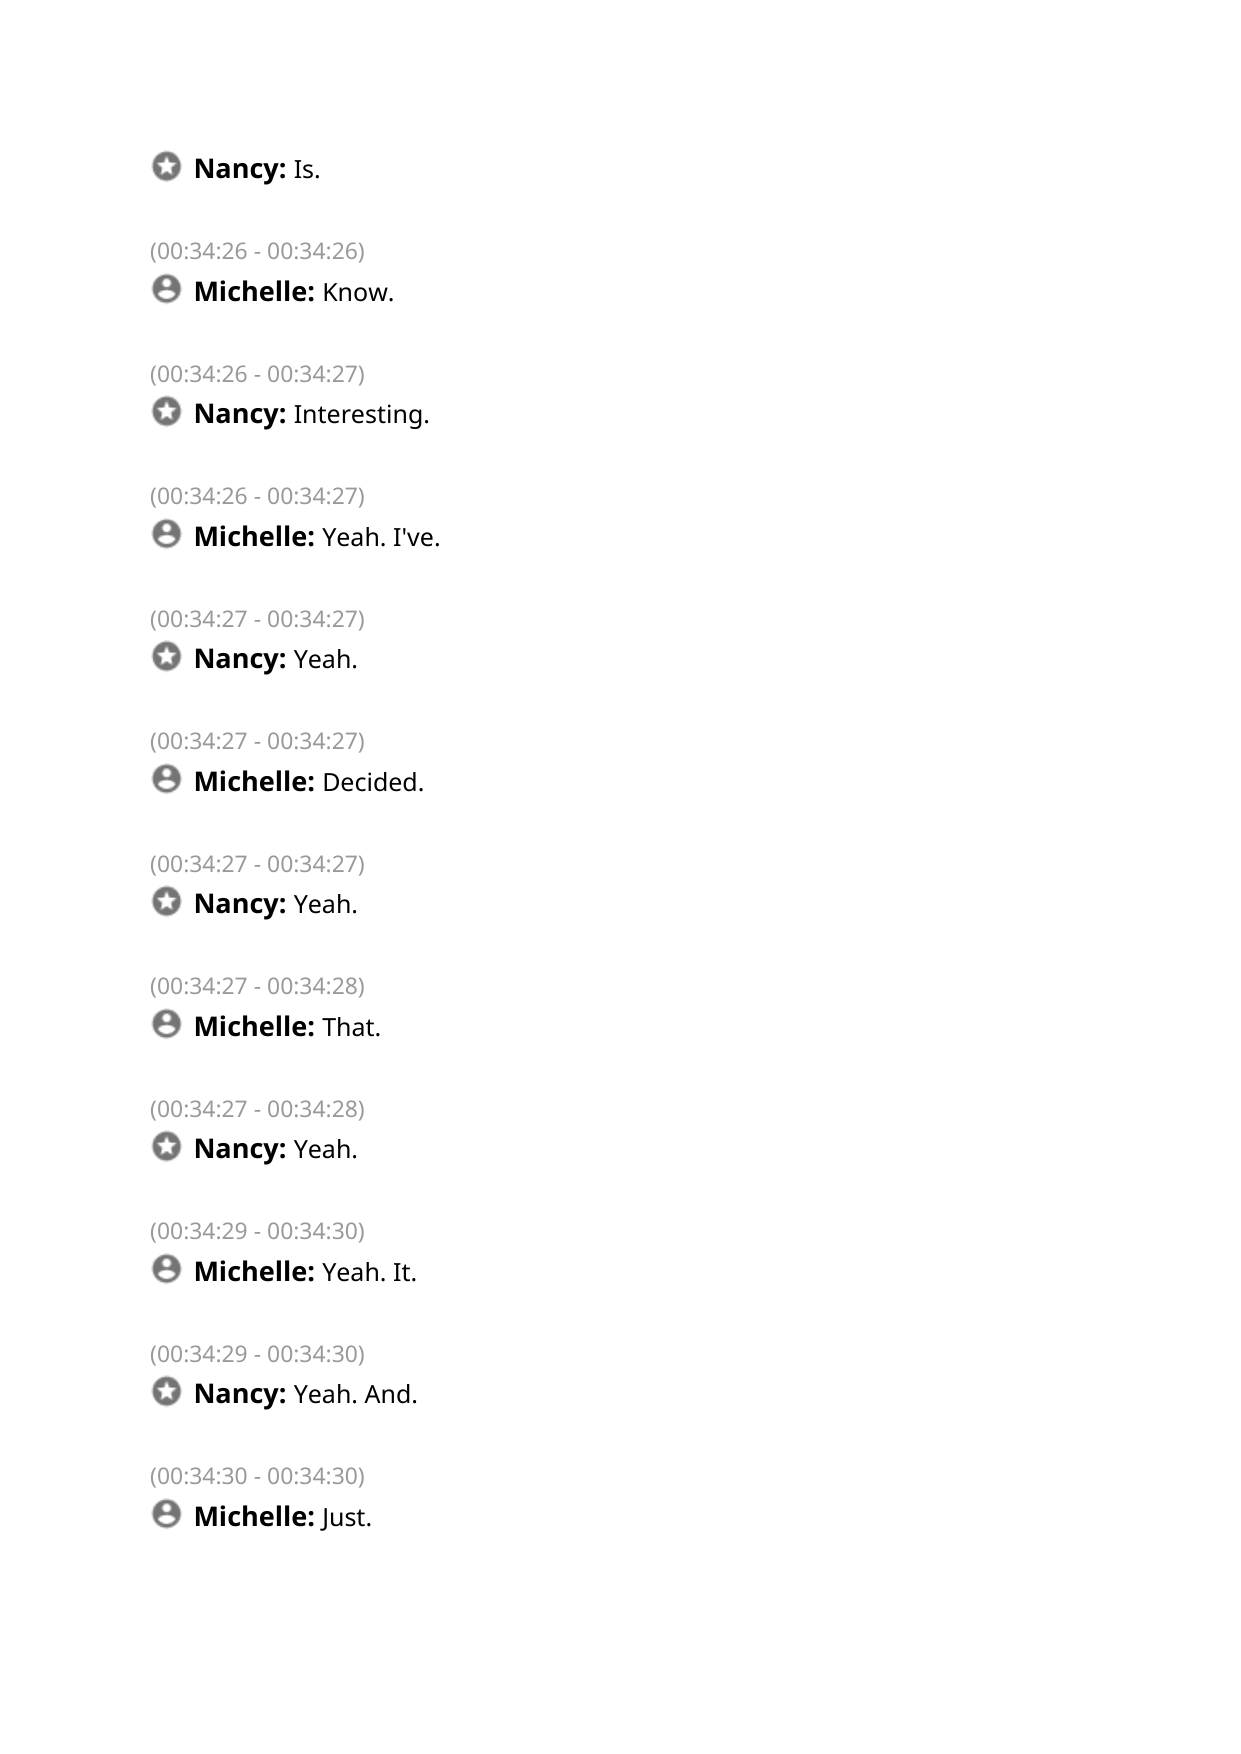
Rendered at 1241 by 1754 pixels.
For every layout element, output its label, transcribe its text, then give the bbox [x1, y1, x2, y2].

picture [150, 884, 184, 919]
picture [150, 1497, 184, 1531]
text (00:34:26 - 00:34:26) [150, 235, 1090, 266]
text Nancy: Yeah. [150, 1130, 1090, 1167]
text (00:34:27 - 00:34:27) [150, 602, 1090, 634]
text Nancy: Yeah. [150, 885, 1090, 922]
picture [150, 1252, 184, 1286]
picture [150, 1129, 184, 1164]
picture [150, 762, 184, 796]
text Michelle: Know. [150, 272, 1090, 309]
text (00:34:29 - 00:34:30) [150, 1215, 1090, 1246]
text Michelle: Yeah. I've. [150, 517, 1090, 554]
text (00:34:27 - 00:34:28) [150, 970, 1090, 1001]
text Michelle: Just. [150, 1497, 1090, 1534]
picture [150, 272, 184, 306]
picture [150, 149, 184, 184]
text (00:34:27 - 00:34:27) [150, 847, 1090, 879]
text Michelle: That. [150, 1007, 1090, 1044]
text Nancy: Is. [150, 150, 1090, 187]
text Michelle: Yeah. It. [150, 1252, 1090, 1289]
picture [150, 1007, 184, 1041]
text (00:34:30 - 00:34:30) [150, 1460, 1090, 1491]
picture [150, 394, 184, 429]
text (00:34:26 - 00:34:27) [150, 357, 1090, 389]
text Nancy: Interesting. [150, 395, 1090, 432]
text (00:34:27 - 00:34:28) [150, 1092, 1090, 1124]
picture [150, 517, 184, 551]
text (00:34:27 - 00:34:27) [150, 725, 1090, 756]
text Michelle: Decided. [150, 762, 1090, 799]
picture [150, 1374, 184, 1409]
text (00:34:26 - 00:34:27) [150, 480, 1090, 511]
picture [150, 639, 184, 674]
text Nancy: Yeah. [150, 640, 1090, 677]
text Nancy: Yeah. And. [150, 1375, 1090, 1412]
text (00:34:29 - 00:34:30) [150, 1337, 1090, 1369]
